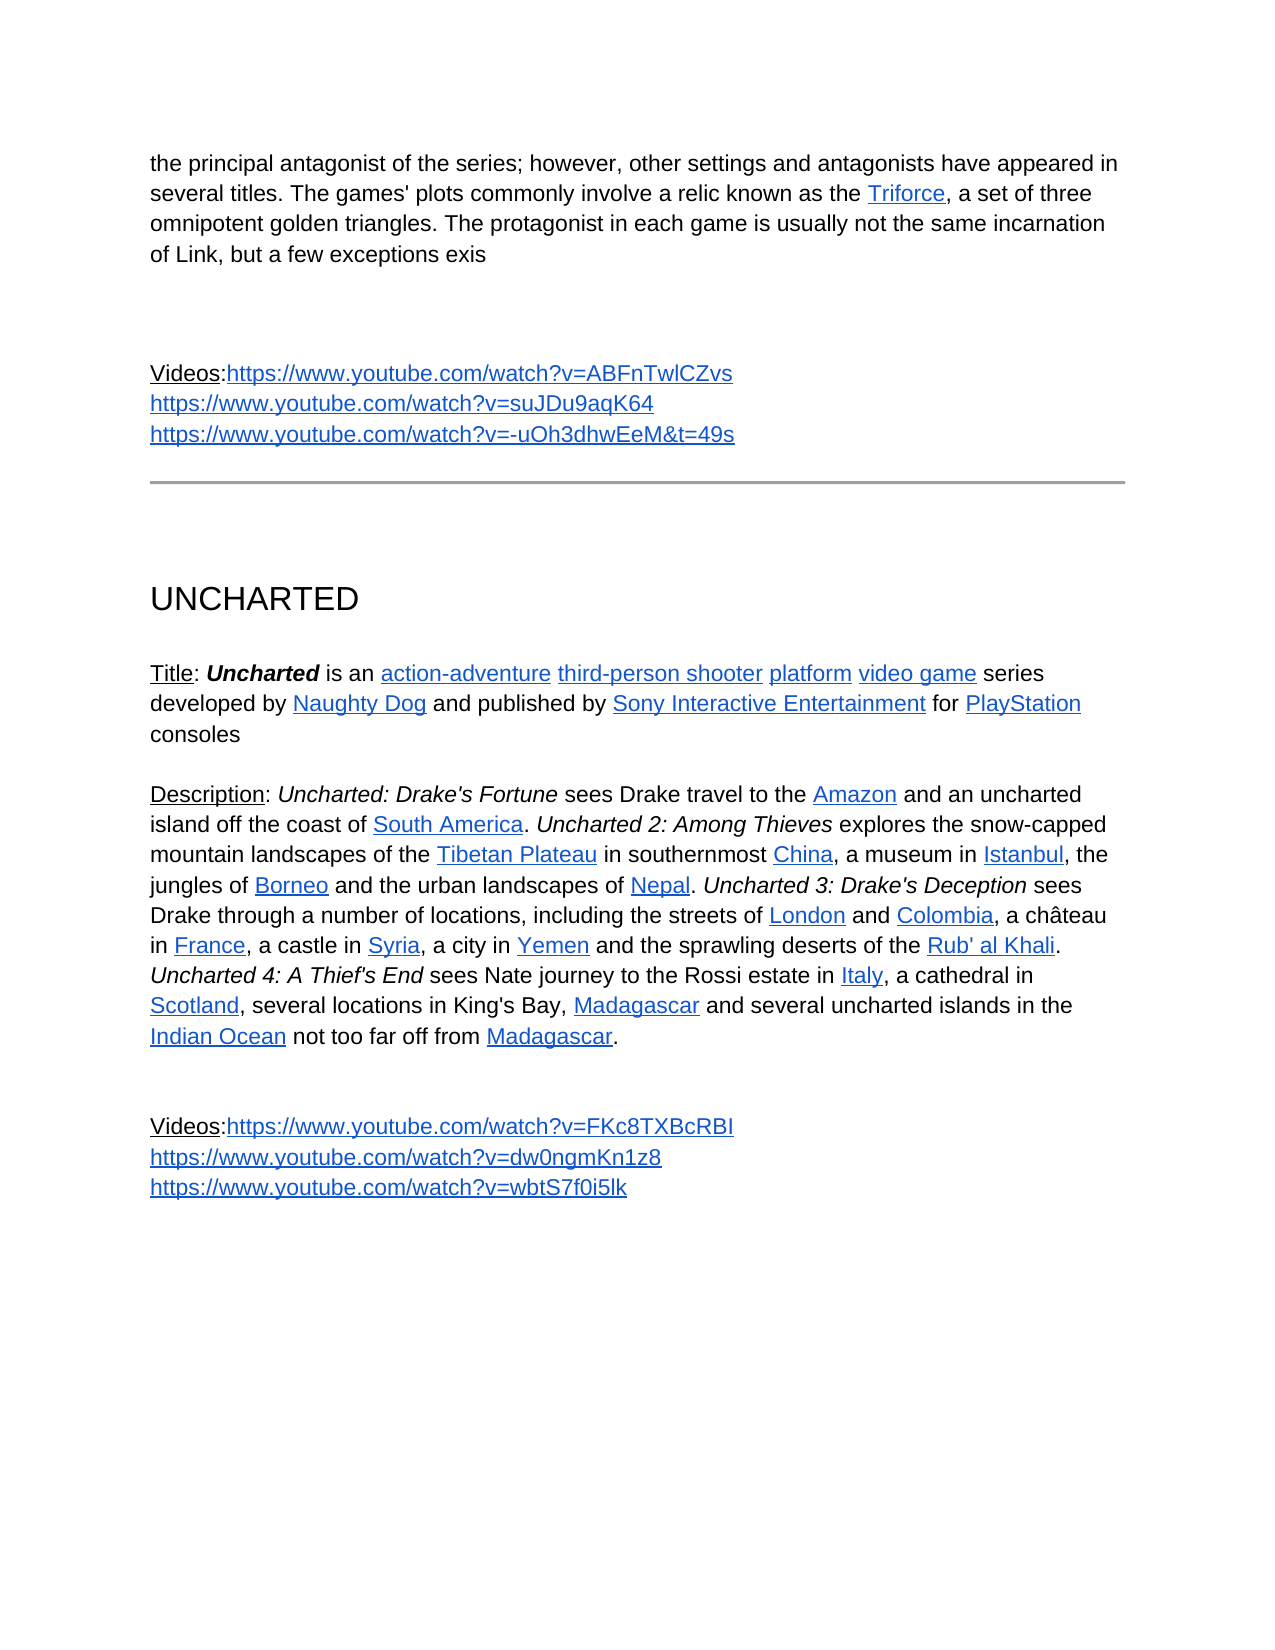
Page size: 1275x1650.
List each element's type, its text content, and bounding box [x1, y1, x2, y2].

text https://www.youtube.com/watch?v=dw0ngmKn1z8 https://www.youtube.com/watch?v=wbtS7f0i5lk [150, 1143, 1125, 1200]
subtitle UNCHARTED [150, 579, 1125, 617]
text Title: Uncharted is an action-adventure third-person shooter platform video game series developed by Naughty Dog and published by Sony Interactive Entertainment for PlayStation consoles [150, 660, 1125, 747]
text Videos:https://www.youtube.com/watch?v=FKc8TXBcRBI [150, 1113, 1125, 1139]
text Description: Uncharted: Drake's Fortune sees Drake travel to the Amazon and an uncharted island off the coast of South America. Uncharted 2: Among Thieves explores the snow-capped mountain landscapes of the Tibetan Plateau in southernmost China, a museum in Istanbul, the jungles of Borneo and the urban landscapes of Nepal. Uncharted 3: Drake's Deception sees Drake through a number of locations, including the streets of London and Colombia, a château in France, a castle in Syria, a city in Yemen and the sprawling deserts of the Rub' al Khali. Uncharted 4: A Thief's End sees Nate journey to the Rossi estate in Italy, a cathedral in Scotland, several locations in King's Bay, Madagascar and several uncharted islands in the Indian Ocean not too far off from Madagascar. [150, 781, 1125, 1049]
text Videos:https://www.youtube.com/watch?v=ABFnTwlCZvs [150, 360, 1125, 387]
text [150, 150, 1125, 267]
text https://www.youtube.com/watch?v=-uOh3dhwEeM&t=49s [150, 421, 1125, 447]
text https://www.youtube.com/watch?v=suJDu9aqK64 [150, 390, 1125, 417]
